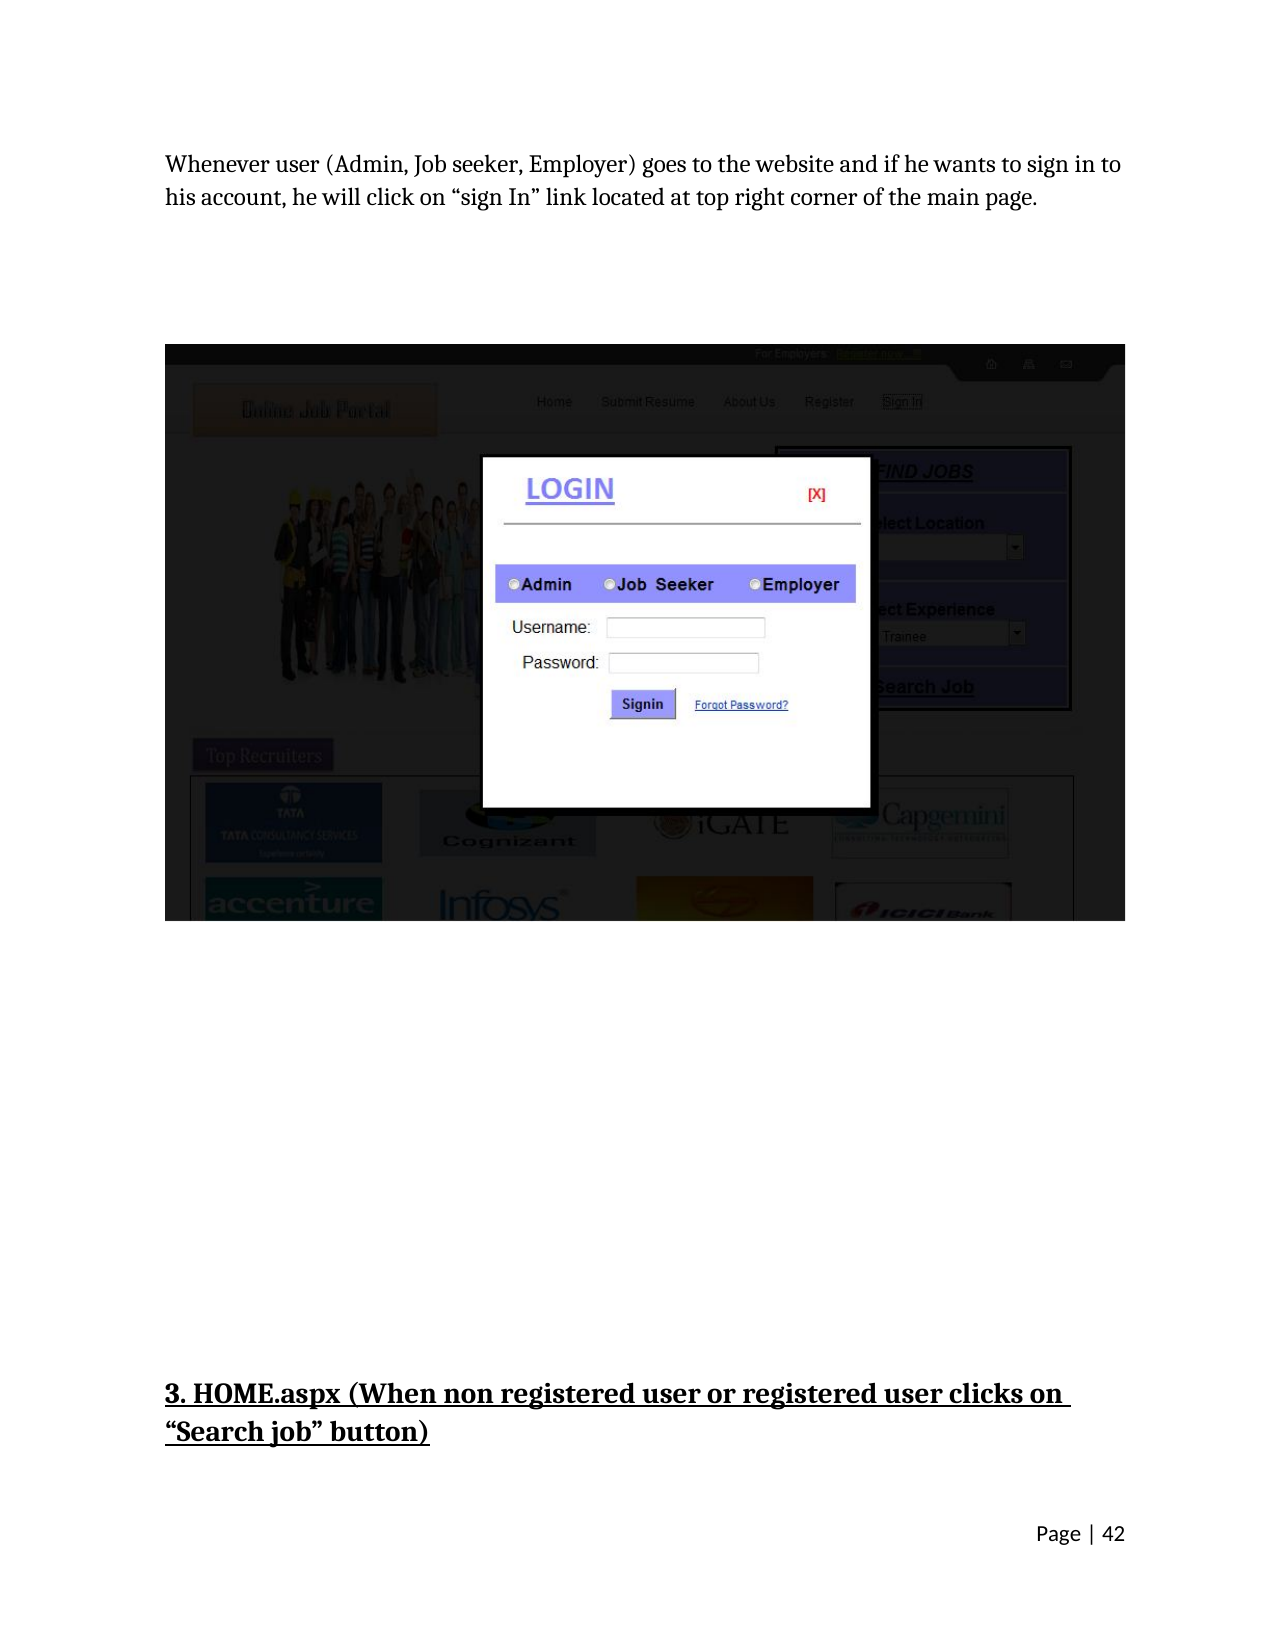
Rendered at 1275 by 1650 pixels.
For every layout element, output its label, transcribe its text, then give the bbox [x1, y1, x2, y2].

text Whenever user (Admin, Job seeker, Employer) goes to the website and if he wants to sign in to his account, he will click on “sign In” link located at top right corner of the main page. [165, 150, 1125, 212]
text 3. HOME.aspx (When non registered user or registered user clicks on “Search job” button) [165, 1377, 1125, 1449]
picture [165, 344, 1125, 922]
